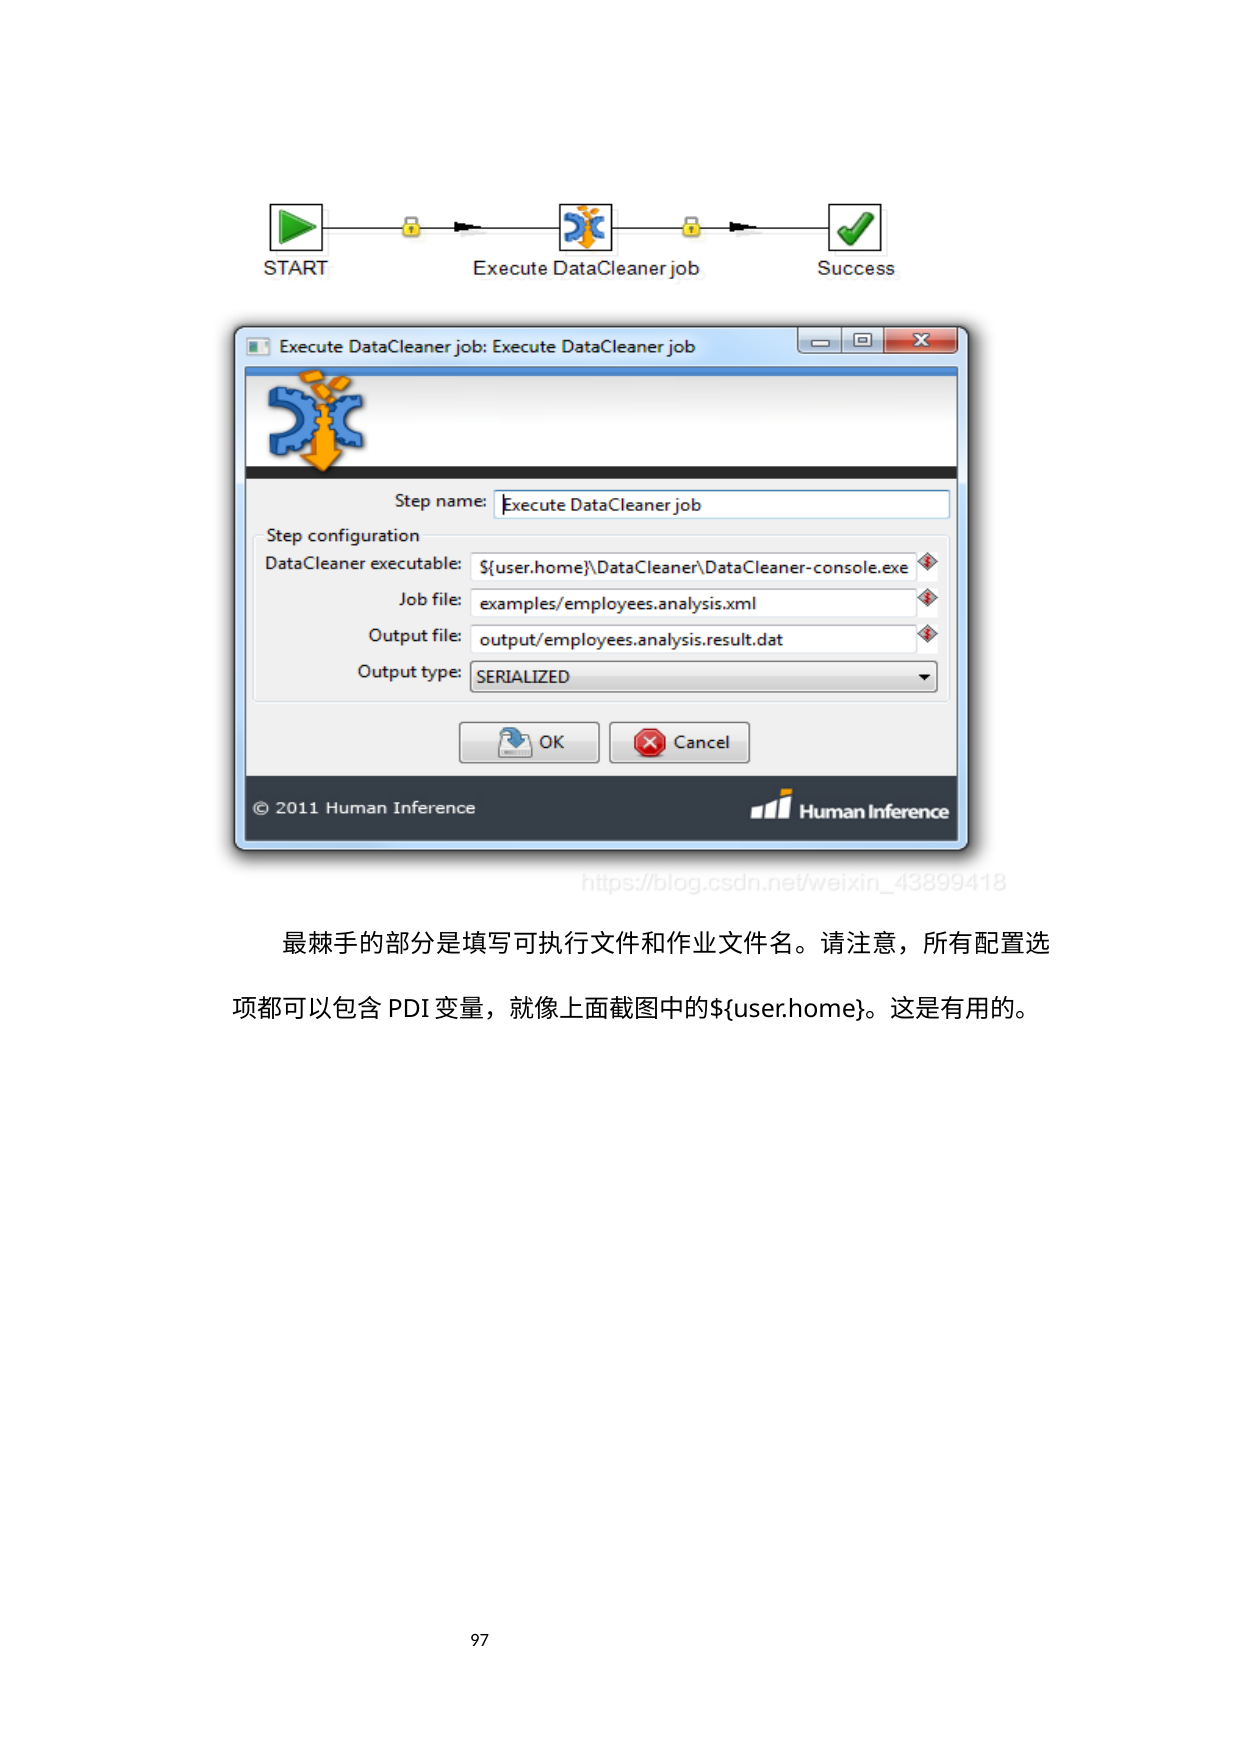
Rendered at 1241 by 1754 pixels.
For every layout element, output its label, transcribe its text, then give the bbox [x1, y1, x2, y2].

picture [187, 162, 1021, 908]
text 最棘手的部分是填写可执行文件和作业文件名。请注意，所有配置选项都可以包含PDI变量，就像上面截图中的${user.home}。这是有用的。 [232, 909, 1053, 1039]
